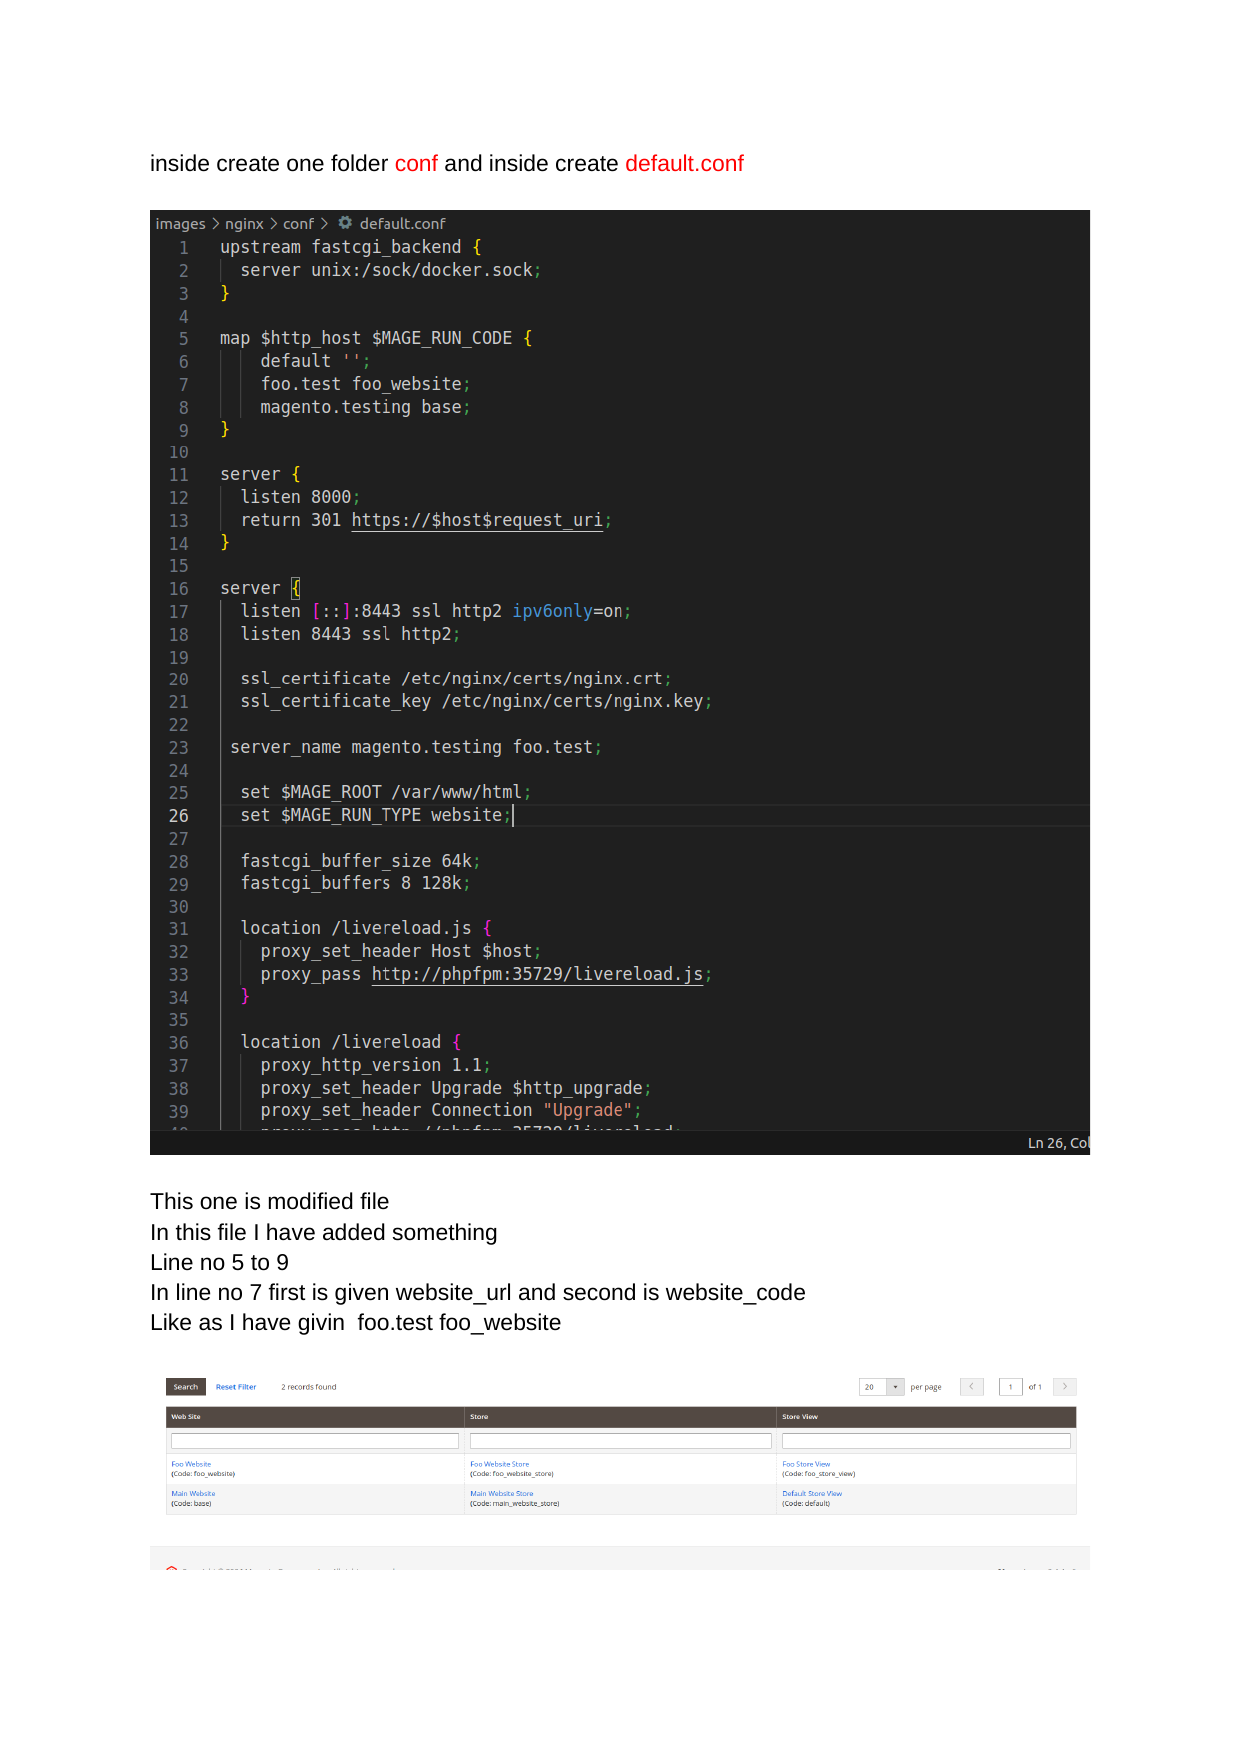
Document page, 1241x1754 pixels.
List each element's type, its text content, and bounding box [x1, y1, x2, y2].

picture [150, 1369, 1091, 1570]
text In line no 7 first is given website_url and second is website_code [150, 1279, 1090, 1305]
text Like as I have givin foo.test foo_website [150, 1309, 1090, 1335]
text In this file I have added something [150, 1218, 1090, 1245]
picture [150, 210, 1091, 1155]
text Line no 5 to 9 [150, 1249, 1090, 1275]
text inside create one folder conf and inside create default.conf [150, 150, 1090, 176]
text This one is modified file [150, 1188, 1090, 1214]
